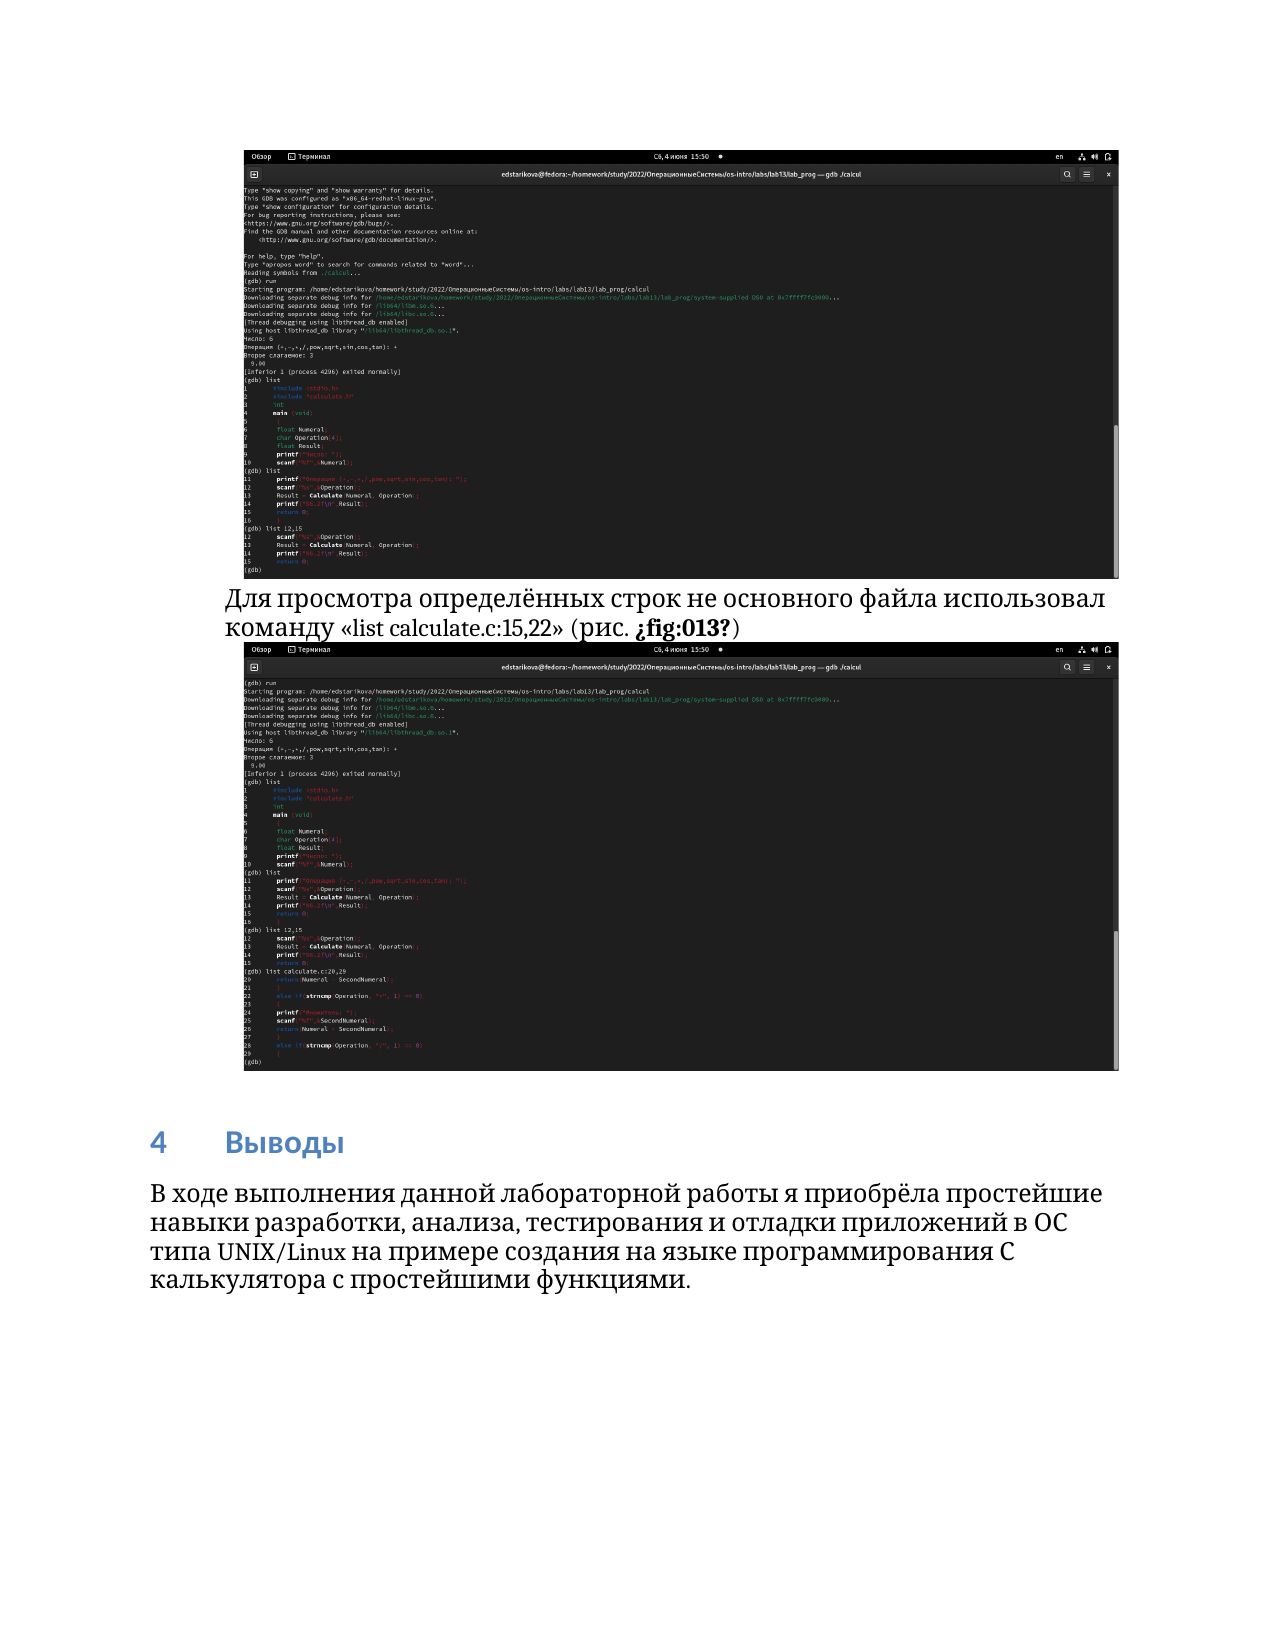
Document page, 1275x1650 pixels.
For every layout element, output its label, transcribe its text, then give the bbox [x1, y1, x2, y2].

picture [243, 642, 1119, 1071]
picture [243, 150, 1119, 579]
text В ходе выполнения данной лабораторной работы я приобрёла простейшие навыки разработки, анализа, тестирования и отладки приложений в ОС типа UNIX/Linux на примере создания на языке программирования С калькулятора с простейшими функциями. [150, 1180, 1125, 1295]
subtitle 4 Выводы [150, 1121, 1125, 1161]
